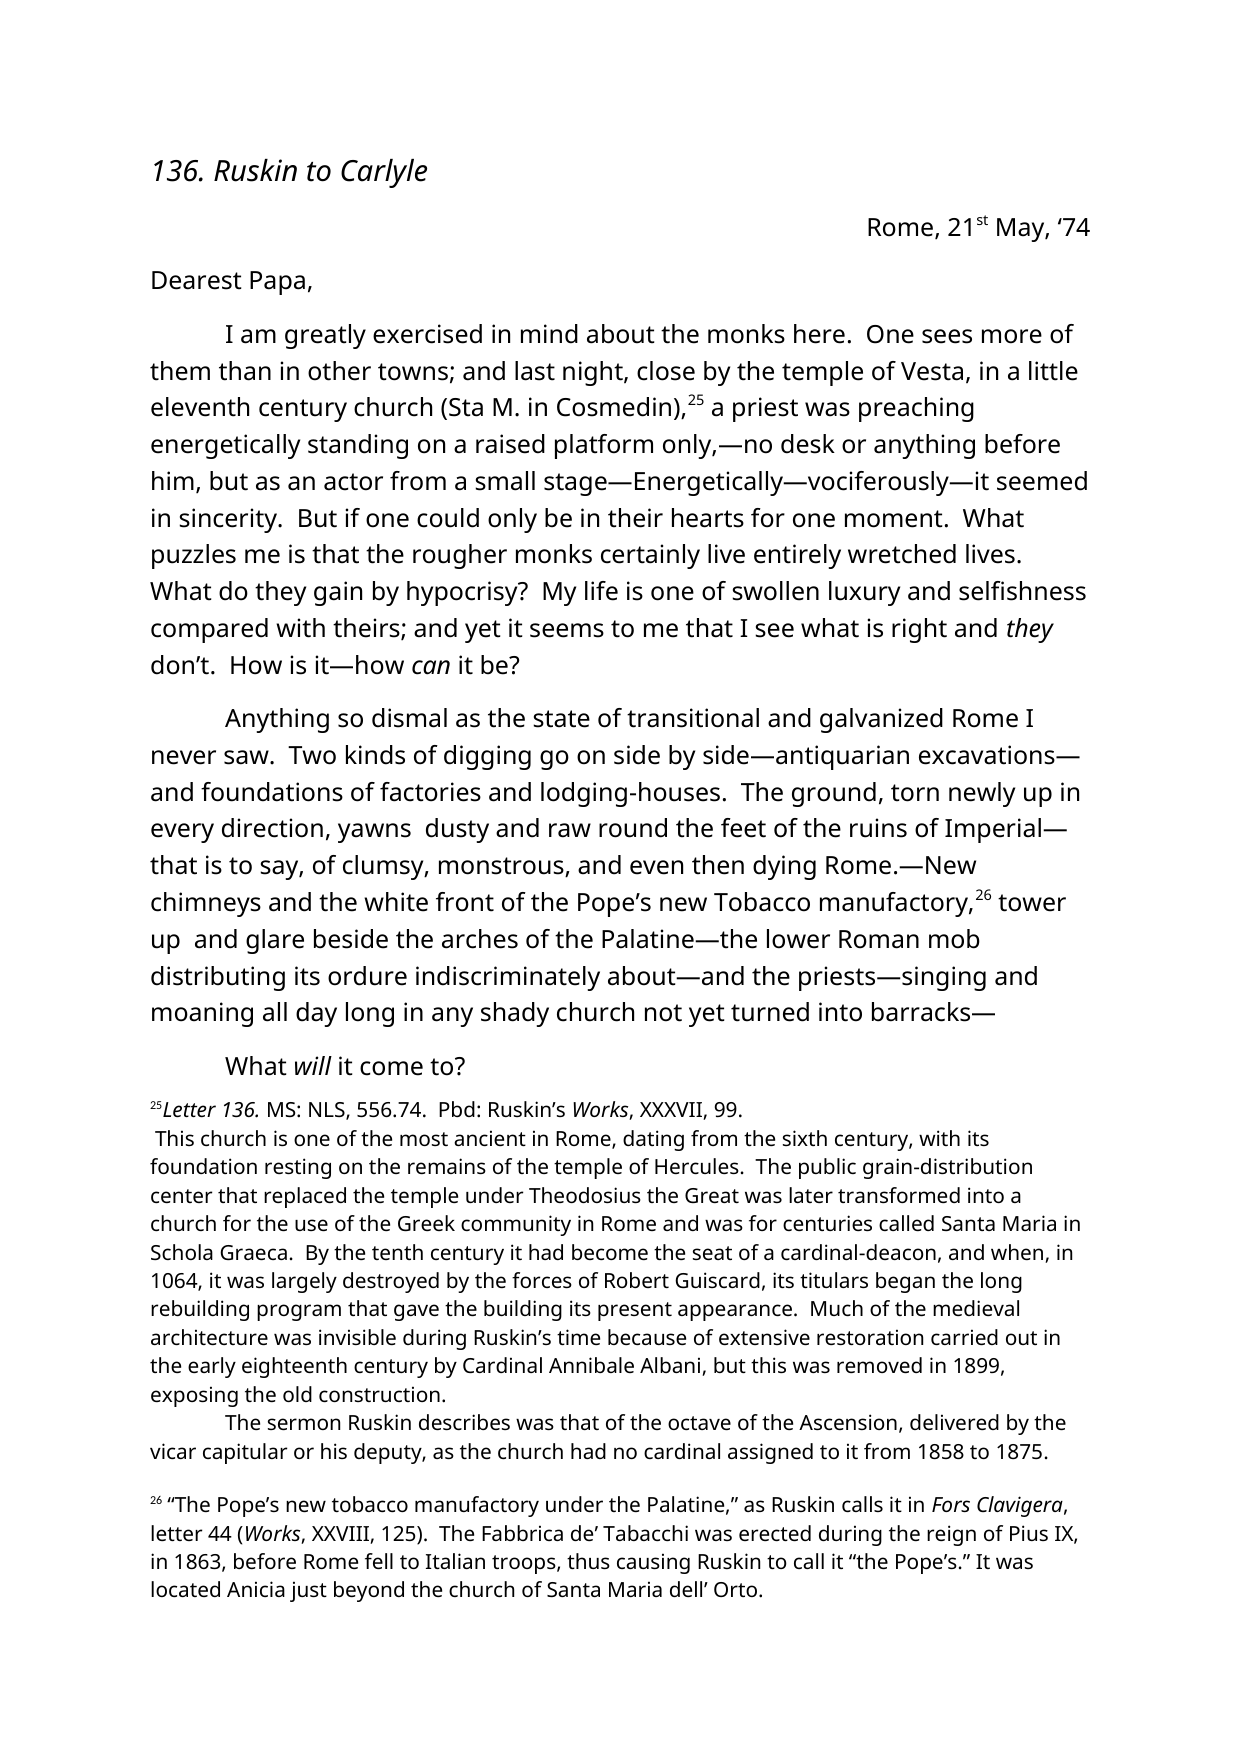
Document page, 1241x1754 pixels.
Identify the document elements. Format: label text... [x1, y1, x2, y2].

text Rome, 21st May, ‘74 [150, 209, 1090, 243]
text Dearest Papa, [150, 263, 1090, 297]
text Anything so dismal as the state of transitional and galvanized Rome I never saw. Two kinds of digging go on side by side—antiquarian excavations—and foundations of factories and lodging-houses. The ground, torn newly up in every direction, yawns dusty and raw round the feet of the ruins of Imperial—that is to say, of clumsy, monstrous, and even then dying Rome.—New chimneys and the white front of the Pope’s new Tobacco manufactory, tower up and glare beside the arches of the Palatine—the lower Roman mob distributing its ordure indiscriminately about—and the priests—singing and moaning all day long in any shady church not yet turned into barracks— [150, 701, 1090, 1029]
text What will it come to? [150, 1048, 1090, 1082]
text I am greatly exercised in mind about the monks here. One sees more of them than in other towns; and last night, close by the temple of Vesta, in a little eleventh century church (Sta M. in Cosmedin), a priest was preaching energetically standing on a raised platform only,—no desk or anything before him, but as an actor from a small stage—Energetically—vociferously—it seemed in sincerity. But if one could only be in their hearts for one moment. What puzzles me is that the rougher monks certainly live entirely wretched lives. What do they gain by hypocrisy? My life is one of swollen luxury and selfishness compared with theirs; and yet it seems to me that I see what is right and they don’t. How is it—how can it be? [150, 316, 1090, 681]
text 136. Ruskin to Carlyle [150, 150, 1090, 190]
